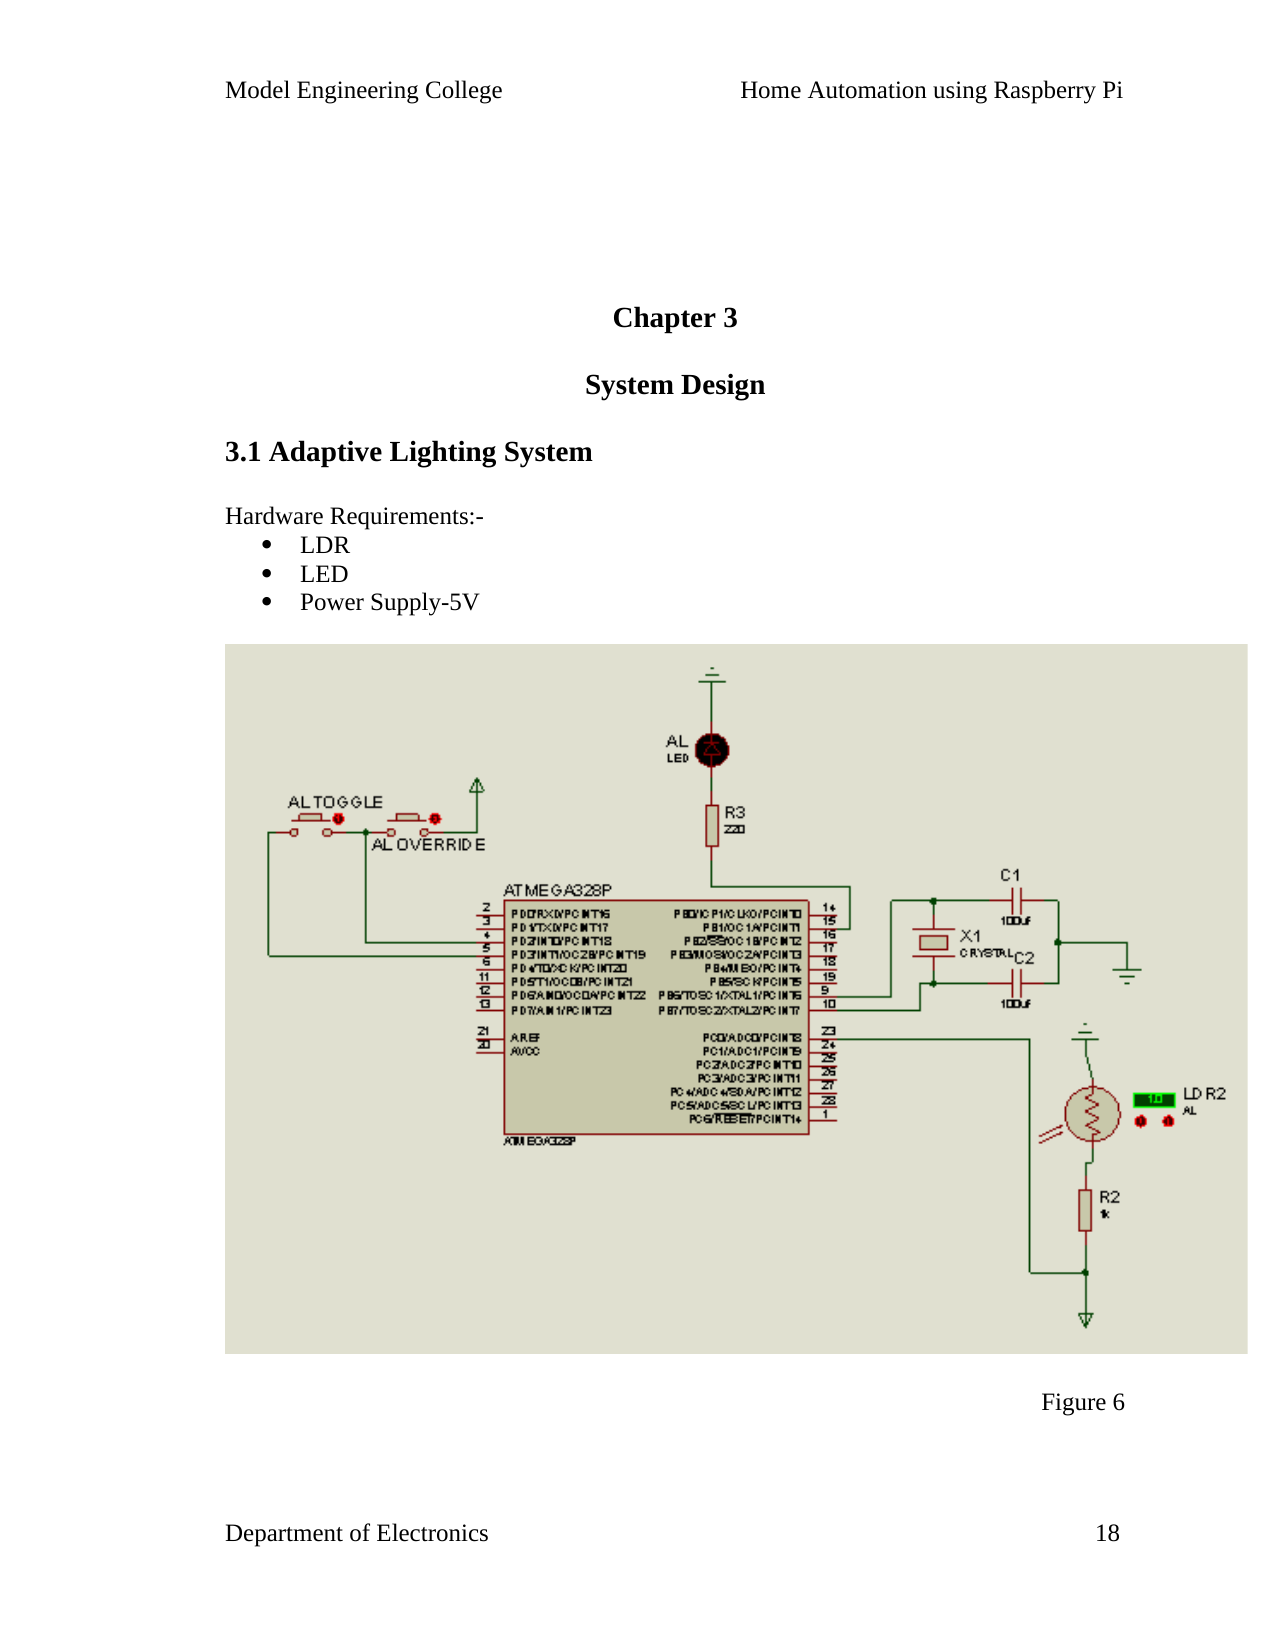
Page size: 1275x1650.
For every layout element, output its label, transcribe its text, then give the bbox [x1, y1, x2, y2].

text 3.1 Adaptive Lighting System [225, 434, 1125, 468]
text System Design [225, 367, 1125, 401]
picture [225, 644, 1248, 1354]
text Hardware Requirements:- [225, 501, 1125, 530]
list LED [262, 559, 1125, 587]
text Chapter 3 [225, 300, 1125, 333]
list Power Supply-5V [262, 587, 1125, 616]
text Figure 6 [225, 1387, 1125, 1416]
list LDR [262, 530, 1125, 559]
